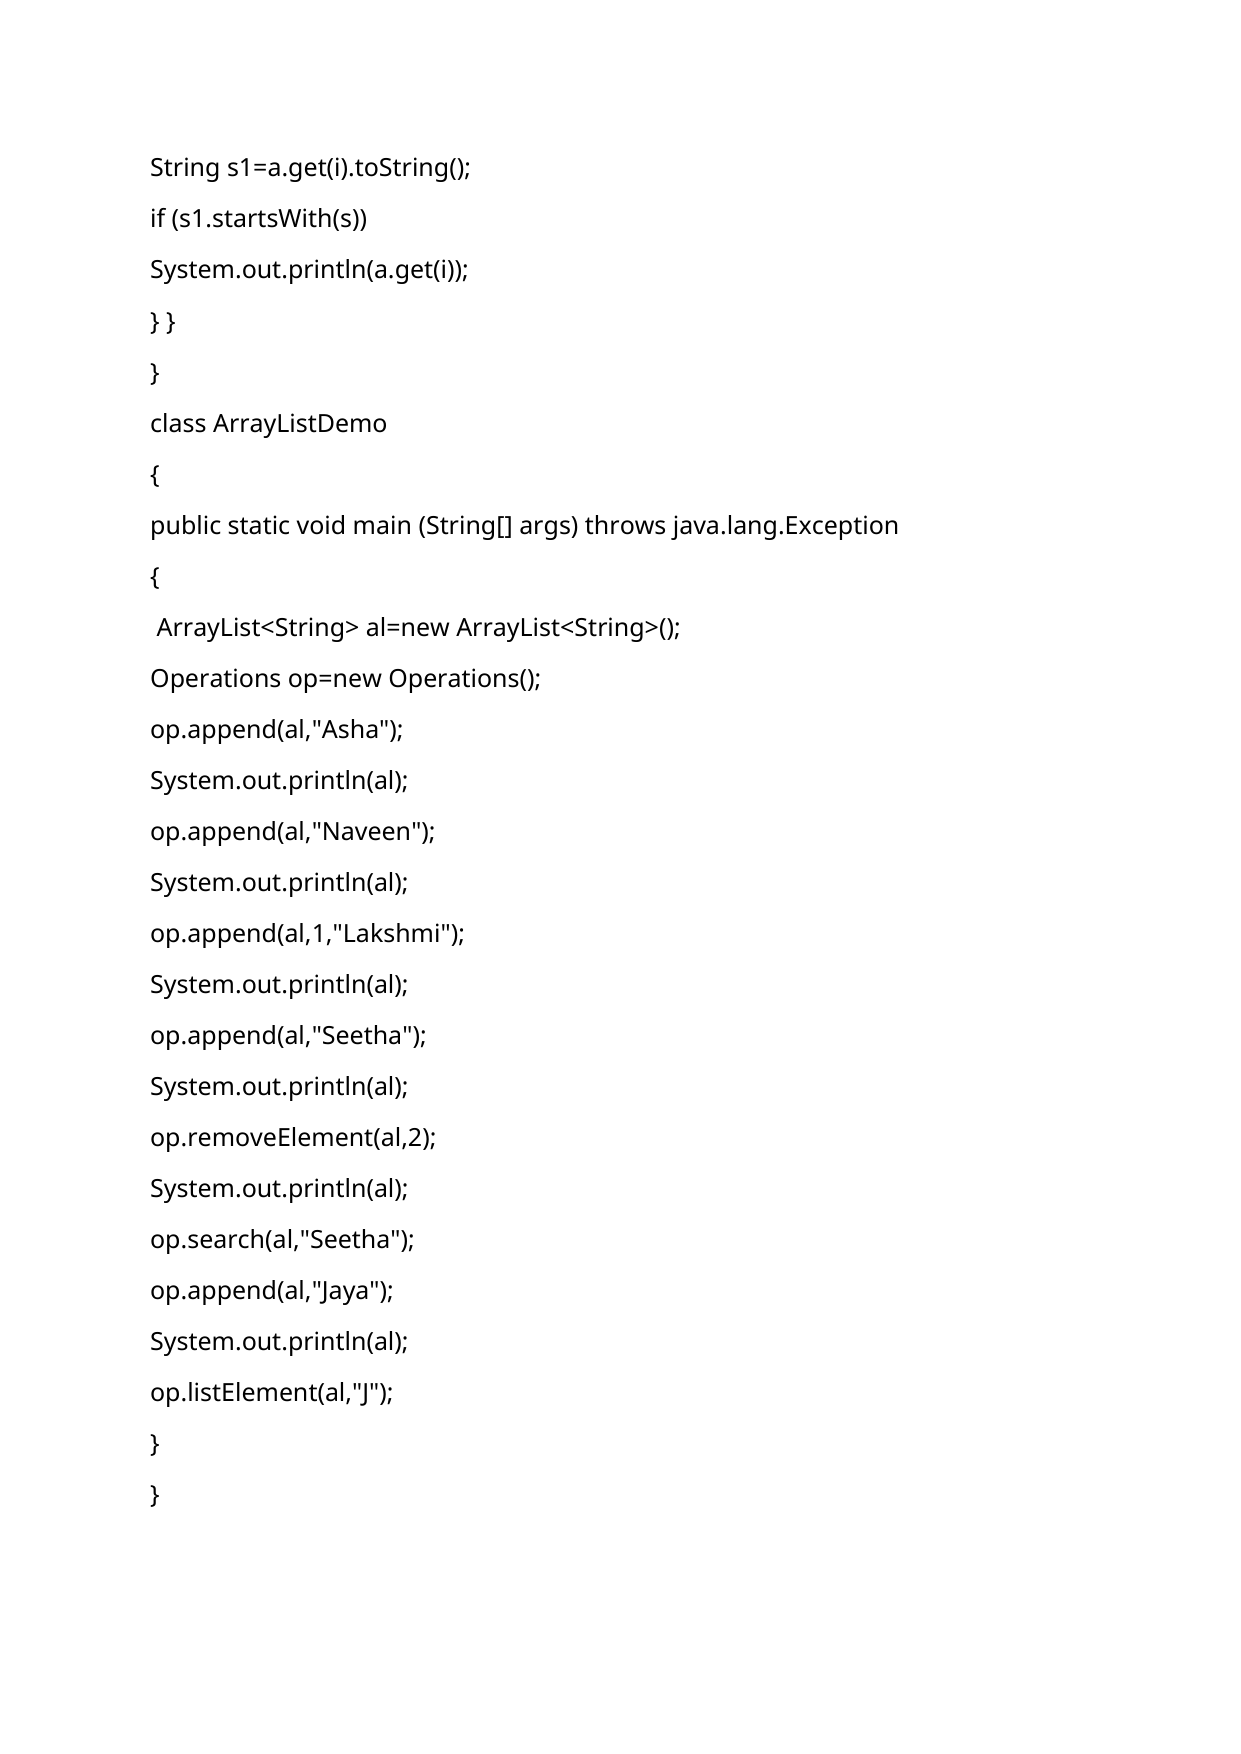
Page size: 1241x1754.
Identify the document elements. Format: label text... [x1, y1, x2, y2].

text } [150, 354, 1090, 388]
text public static void main (String[] args) throws java.lang.Exception [150, 507, 1090, 541]
text System.out.println(al); [150, 1171, 1090, 1205]
text } [150, 1426, 1090, 1460]
text System.out.println(al); [150, 967, 1090, 1001]
text op.append(al,1,"Lakshmi"); [150, 916, 1090, 950]
text System.out.println(a.get(i)); [150, 252, 1090, 286]
text op.append(al,"Jaya"); [150, 1273, 1090, 1307]
text op.listElement(al,"J"); [150, 1375, 1090, 1409]
text op.append(al,"Naveen"); [150, 813, 1090, 848]
text } [150, 1477, 1090, 1511]
text System.out.println(al); [150, 762, 1090, 797]
text System.out.println(al); [150, 1069, 1090, 1103]
text if (s1.startsWith(s)) [150, 201, 1090, 235]
text { [150, 456, 1090, 490]
text ArrayList<String> al=new ArrayList<String>(); [150, 609, 1090, 643]
text { [150, 558, 1090, 592]
text System.out.println(al); [150, 864, 1090, 899]
text System.out.println(al); [150, 1324, 1090, 1358]
text op.append(al,"Asha"); [150, 711, 1090, 746]
text String s1=a.get(i).toString(); [150, 150, 1090, 184]
text class ArrayListDemo [150, 405, 1090, 439]
text op.search(al,"Seetha"); [150, 1222, 1090, 1256]
text Operations op=new Operations(); [150, 660, 1090, 694]
text } } [150, 303, 1090, 337]
text op.append(al,"Seetha"); [150, 1018, 1090, 1052]
text op.removeElement(al,2); [150, 1120, 1090, 1154]
